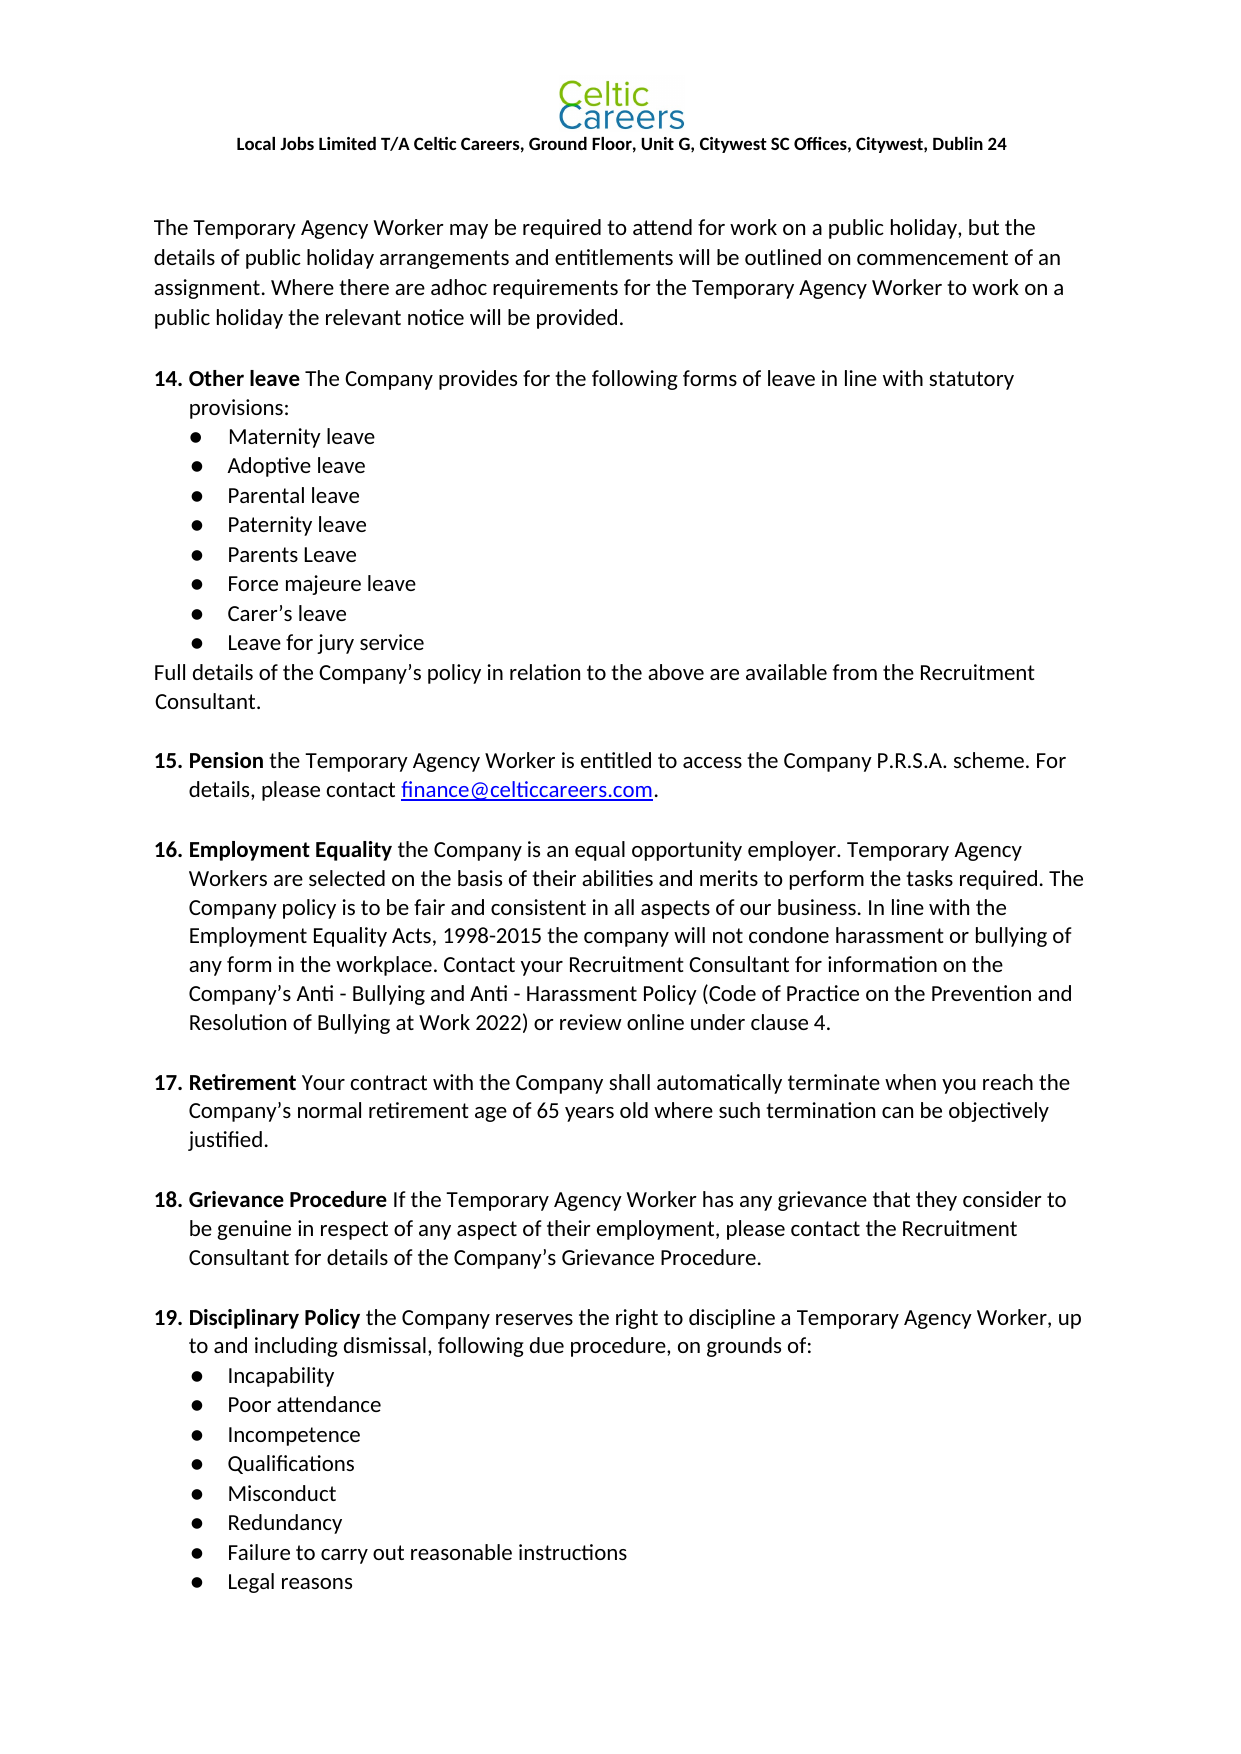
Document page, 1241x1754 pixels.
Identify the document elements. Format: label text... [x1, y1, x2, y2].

list Grievance Procedure If the Temporary Agency Worker has any grievance that they consider to be genuine in respect of any aspect of their employment, please contact the Recruitment Consultant for details of the Company’s Grievance Procedure. [154, 1185, 1090, 1271]
list Disciplinary Policy the Company reserves the right to discipline a Temporary Agency Worker, up to and including dismissal, following due procedure, on grounds of: [154, 1303, 1090, 1359]
list Pension the Temporary Agency Worker is entitled to access the Company P.R.S.A. scheme. For details, please contact finance@celticcareers.com. [154, 746, 1090, 803]
list Employment Equality the Company is an equal opportunity employer. Temporary Agency Workers are selected on the basis of their abilities and merits to perform the tasks required. The Company policy is to be fair and consistent in all aspects of our business. In line with the Employment Equality Acts, 1998-2015 the company will not condone harassment or bullying of any form in the workplace. Contact your Recruitment Consultant for information on the Company’s Anti - Bullying and Anti - Harassment Policy (Code of Practice on the Prevention and Resolution of Bullying at Work 2022) or review online under clause 4. [154, 835, 1090, 1036]
list Adoptive leave [190, 452, 1090, 479]
list Force majeure leave [190, 569, 1090, 597]
list Retirement Your contract with the Company shall automatically terminate when you reach the Company’s normal retirement age of 65 years old where such termination can be objectively justified. [154, 1068, 1090, 1153]
picture [558, 75, 686, 132]
text Full details of the Company’s policy in relation to the above are available from the Recruitment Consultant. [154, 658, 1090, 715]
list Incompetence [190, 1420, 1090, 1448]
list Parents Leave [190, 540, 1090, 568]
list Paternity leave [190, 511, 1090, 538]
text The Temporary Agency Worker may be required to attend for work on a public holiday, but the details of public holiday arrangements and entitlements will be outlined on commencement of an assignment. Where there are adhoc requirements for the Temporary Agency Worker to work on a public holiday the relevant notice will be provided. [154, 213, 1090, 331]
list Parental leave [190, 481, 1090, 509]
list Leave for jury service [190, 628, 1090, 656]
list Qualifications [190, 1449, 1090, 1477]
text ● Maternity leave [188, 422, 1090, 450]
list Other leave The Company provides for the following forms of leave in line with statutory provisions: [154, 364, 1090, 421]
list Misconduct [190, 1479, 1090, 1507]
list Carer’s leave [190, 599, 1090, 627]
list Redundancy [190, 1508, 1090, 1536]
list Failure to carry out reasonable instructions [190, 1538, 1090, 1566]
list Incapability [190, 1361, 1090, 1389]
list Legal reasons [190, 1567, 1090, 1595]
list Poor attendance [190, 1390, 1090, 1418]
